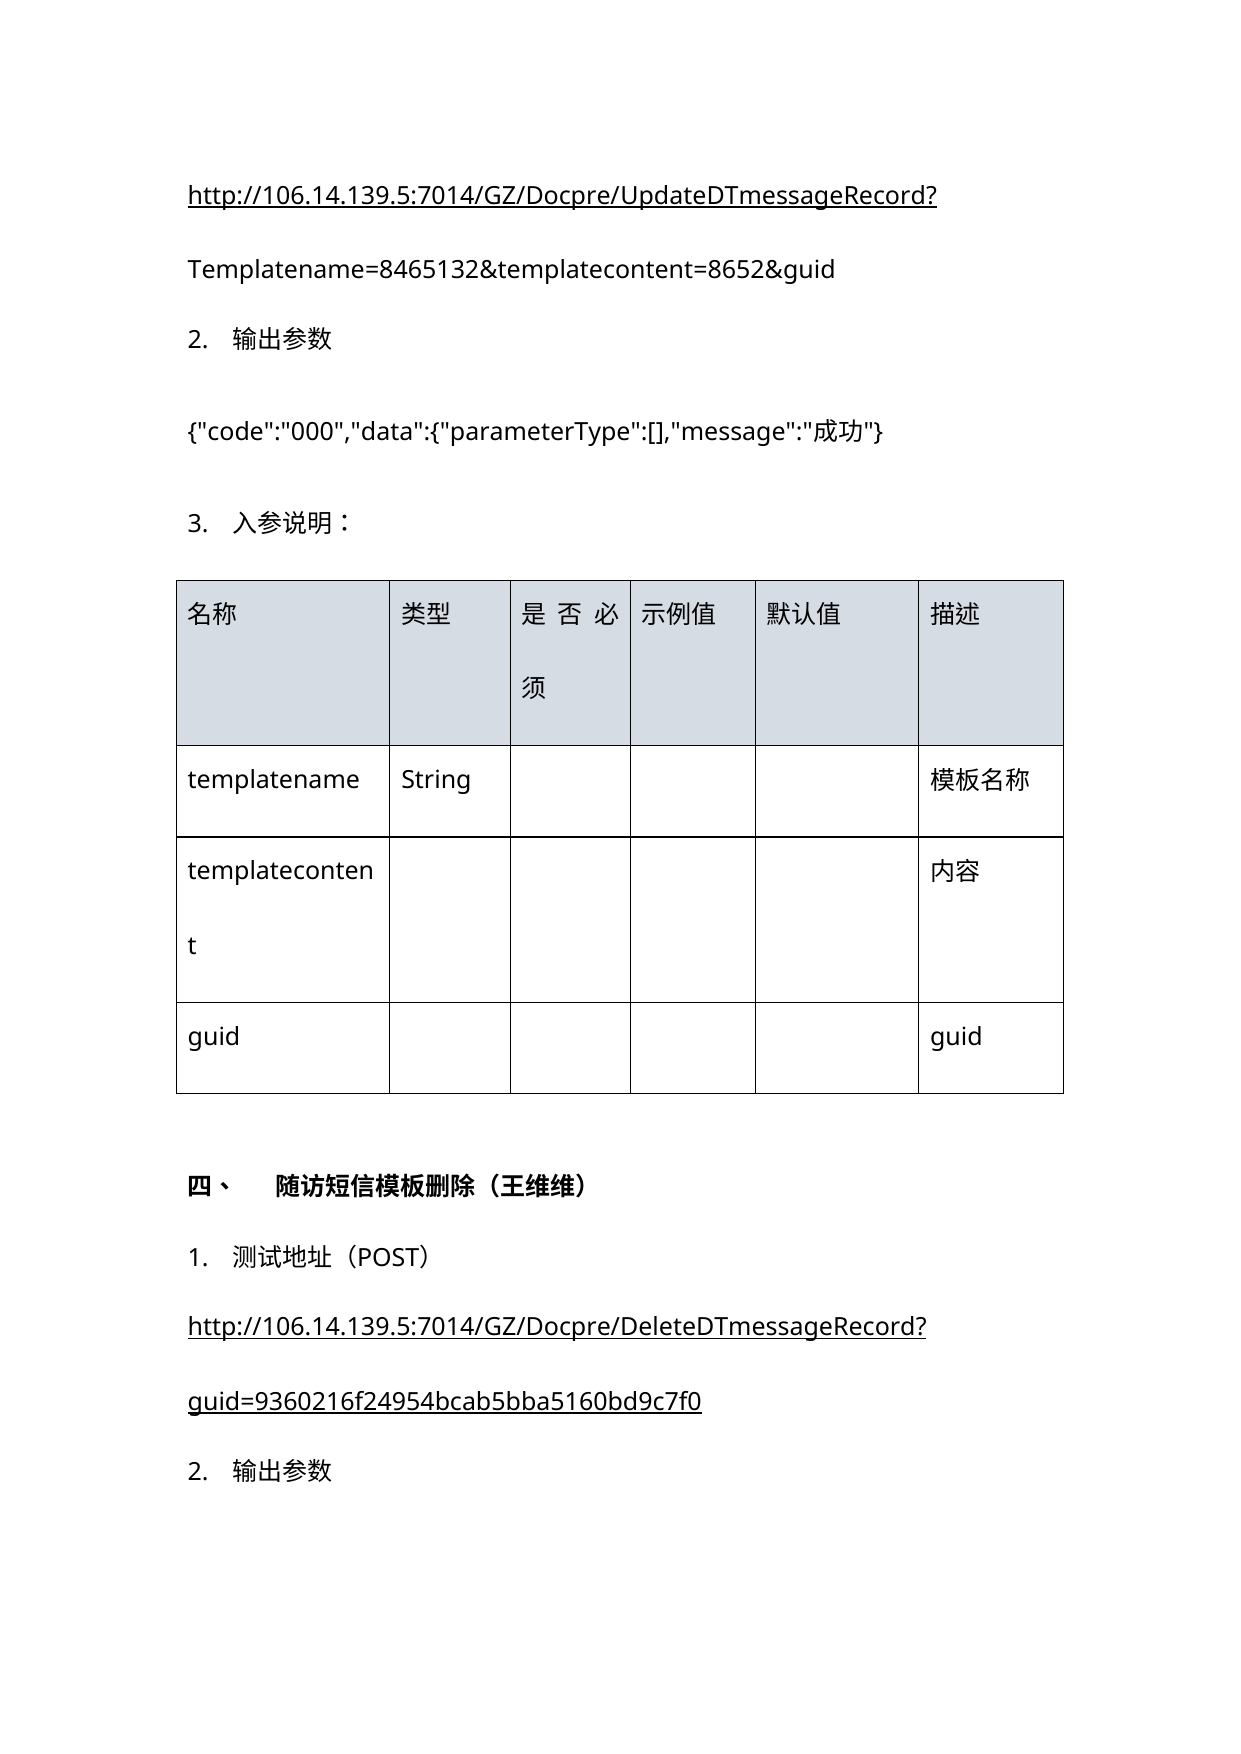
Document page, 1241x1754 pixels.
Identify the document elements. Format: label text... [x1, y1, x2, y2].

table_header 名称 [177, 581, 389, 745]
table_header 类型 [390, 581, 510, 745]
table_header 描述 [919, 581, 1063, 745]
subtitle 随访短信模板删除（王维维） [187, 1152, 1053, 1217]
table_cell [631, 746, 755, 836]
table_cell [390, 838, 510, 1002]
list 输出参数 [187, 307, 1053, 372]
table_cell 模板名称 [919, 746, 1063, 836]
table_cell templatecontent [177, 838, 389, 1002]
table_cell [756, 1003, 918, 1093]
table_cell [511, 838, 630, 1002]
table_cell String [390, 746, 510, 836]
table_cell templatename [177, 746, 389, 836]
text {"code":"000","data":{"parameterType":[],"message":"成功"} [187, 398, 1053, 463]
table_cell [390, 1003, 510, 1093]
table_cell [511, 746, 630, 836]
table_cell [756, 838, 918, 1002]
list 输出参数 [187, 1438, 1053, 1503]
text http://106.14.139.5:7014/GZ/Docpre/UpdateDTmessageRecord?Templatename=8465132&templatecontent=8652&guid [187, 162, 1053, 302]
list 测试地址（POST） [187, 1223, 1053, 1288]
list 入参说明： [187, 489, 1053, 554]
text http://106.14.139.5:7014/GZ/Docpre/DeleteDTmessageRecord?guid=9360216f24954bcab5bba5160bd9c7f0 [187, 1293, 1053, 1433]
table_cell [756, 746, 918, 836]
table_header 是否必须 [511, 581, 630, 745]
table_cell [631, 1003, 755, 1093]
table_cell guid [919, 1003, 1063, 1093]
table_cell guid [177, 1003, 389, 1093]
table_cell 内容 [919, 838, 1063, 1002]
table_header 默认值 [756, 581, 918, 745]
table_cell [631, 838, 755, 1002]
table_header 示例值 [631, 581, 755, 745]
table_cell [511, 1003, 630, 1093]
